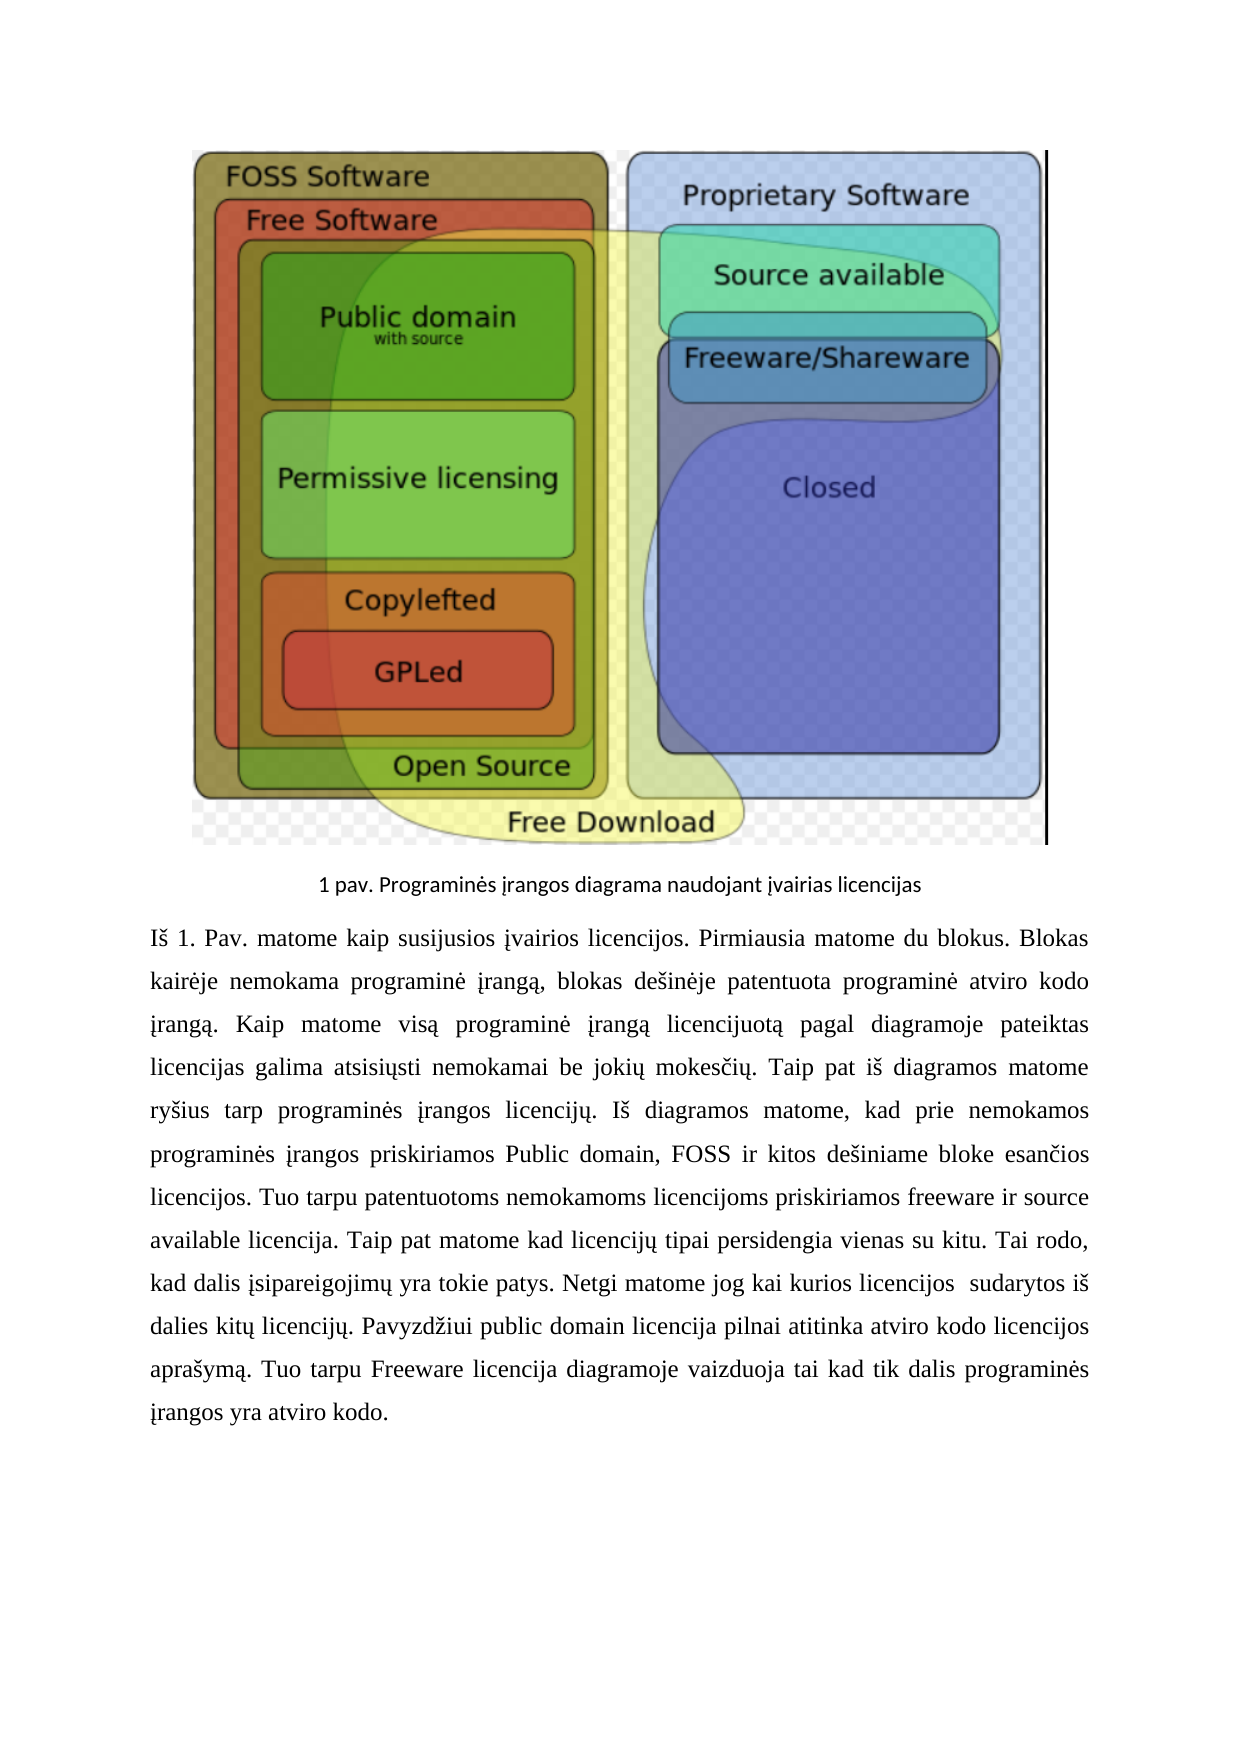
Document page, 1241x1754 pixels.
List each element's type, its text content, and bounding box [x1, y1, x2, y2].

text 1 pav. Programinės įrangos diagrama naudojant įvairias licencijas [150, 870, 1090, 898]
text Iš 1. Pav. matome kaip susijusios įvairios licencijos. Pirmiausia matome du blokus. Blokas kairėje nemokama programinė įrangą, blokas dešinėje patentuota programinė atviro kodo įrangą. Kaip matome visą programinė įrangą licencijuotą pagal diagramoje pateiktas licencijas galima atsisiųsti nemokamai be jokių mokesčių. Taip pat iš diagramos matome ryšius tarp programinės įrangos licencijų. Iš diagramos matome, kad prie nemokamos programinės įrangos priskiriamos Public domain, FOSS ir kitos dešiniame bloke esančios licencijos. Tuo tarpu patentuotoms nemokamoms licencijoms priskiriamos freeware ir source available licencija. Taip pat matome kad licencijų tipai persidengia vienas su kitu. Tai rodo, kad dalis įsipareigojimų yra tokie patys. Netgi matome jog kai kurios licencijos sudarytos iš dalies kitų licencijų. Pavyzdžiui public domain licencija pilnai atitinka atviro kodo licencijos aprašymą. Tuo tarpu Freeware licencija diagramoje vaizduoja tai kad tik dalis programinės įrangos yra atviro kodo. [150, 923, 1090, 1426]
picture [192, 150, 1049, 845]
